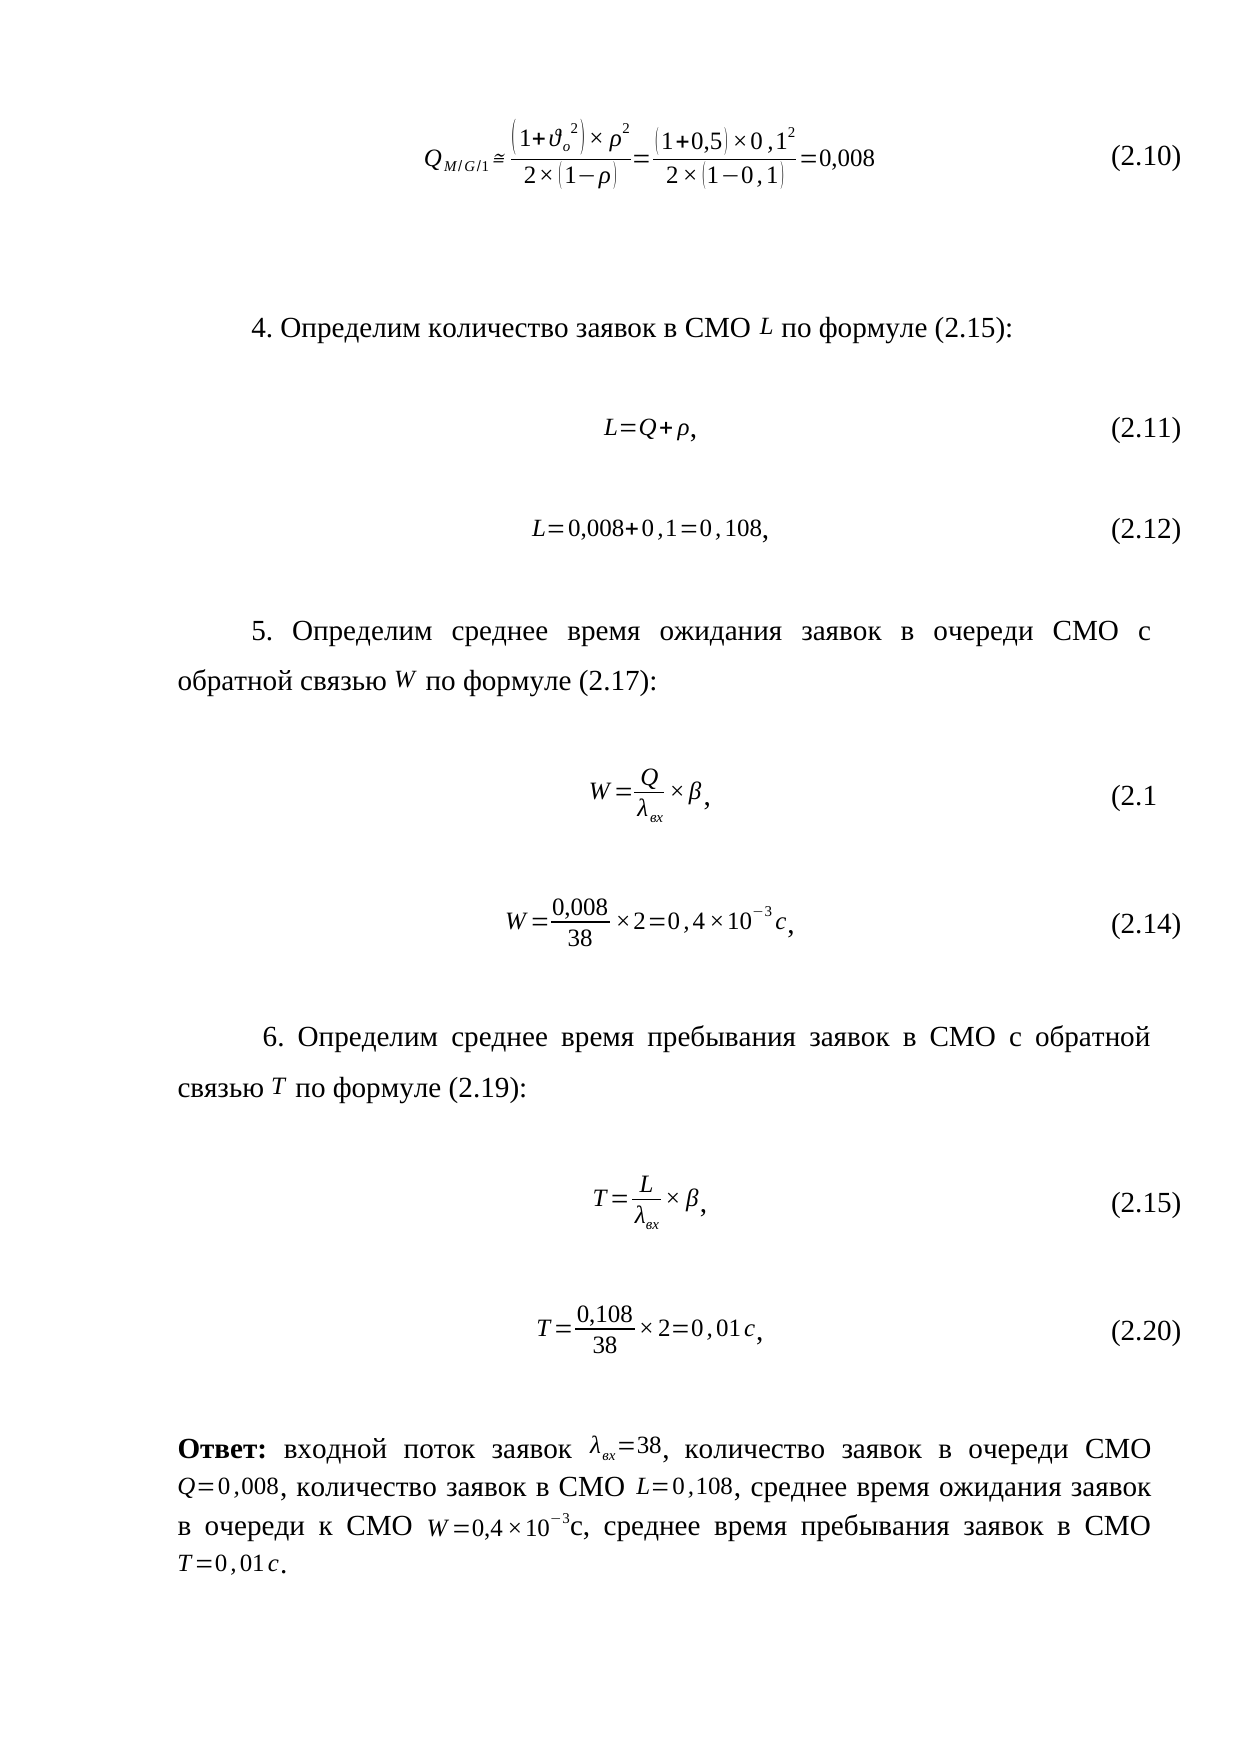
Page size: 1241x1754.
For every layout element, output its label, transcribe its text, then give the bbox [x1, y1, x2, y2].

text , (2.13) [177, 763, 1152, 826]
text , (2.12) [177, 511, 1152, 545]
text , (2.15) [177, 1170, 1152, 1233]
text 5. Определим среднее время ожидания заявок в очереди СМО с обратной связью по формуле (2.17): [177, 613, 1152, 696]
text 6. Определим среднее время пребывания заявок в СМО с обратной связью по формуле (2.19): [177, 1019, 1152, 1103]
text (2.10) [177, 118, 1152, 191]
text , (2.20) [177, 1300, 1152, 1359]
text 4. Определим количество заявок в СМО по формуле (2.15): [177, 310, 1152, 343]
text Ответ: входной поток заявок , количество заявок в очереди СМО , количество заявок в СМО , среднее время ожидания заявок в очереди к СМО c, среднее время пребывания заявок в СМО . [177, 1431, 1152, 1580]
text , (2.14) [177, 893, 1152, 952]
text , (2.11) [177, 411, 1152, 444]
